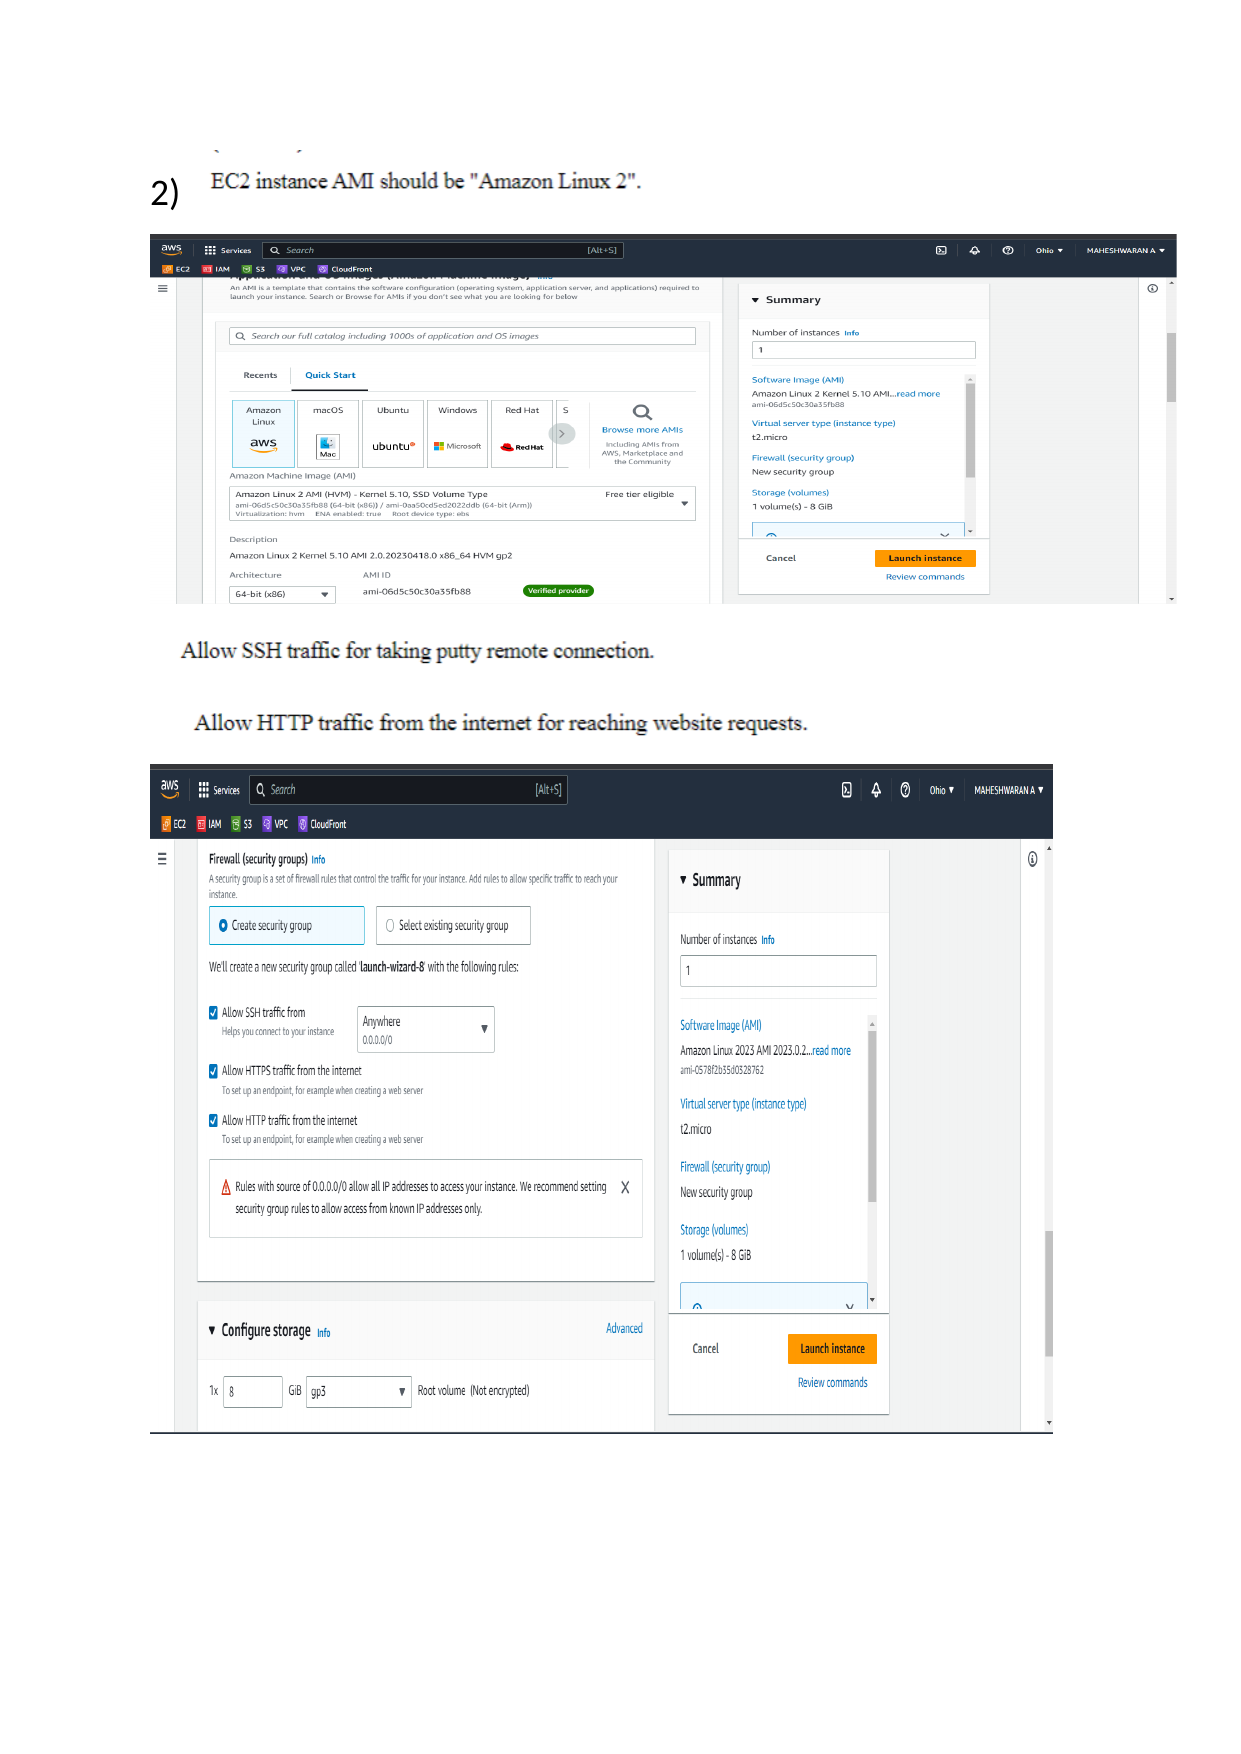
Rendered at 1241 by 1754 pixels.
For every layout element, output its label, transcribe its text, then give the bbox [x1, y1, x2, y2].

picture [150, 622, 882, 680]
picture [150, 764, 1053, 1434]
picture [183, 698, 835, 743]
picture [185, 150, 695, 205]
picture [150, 234, 1177, 604]
